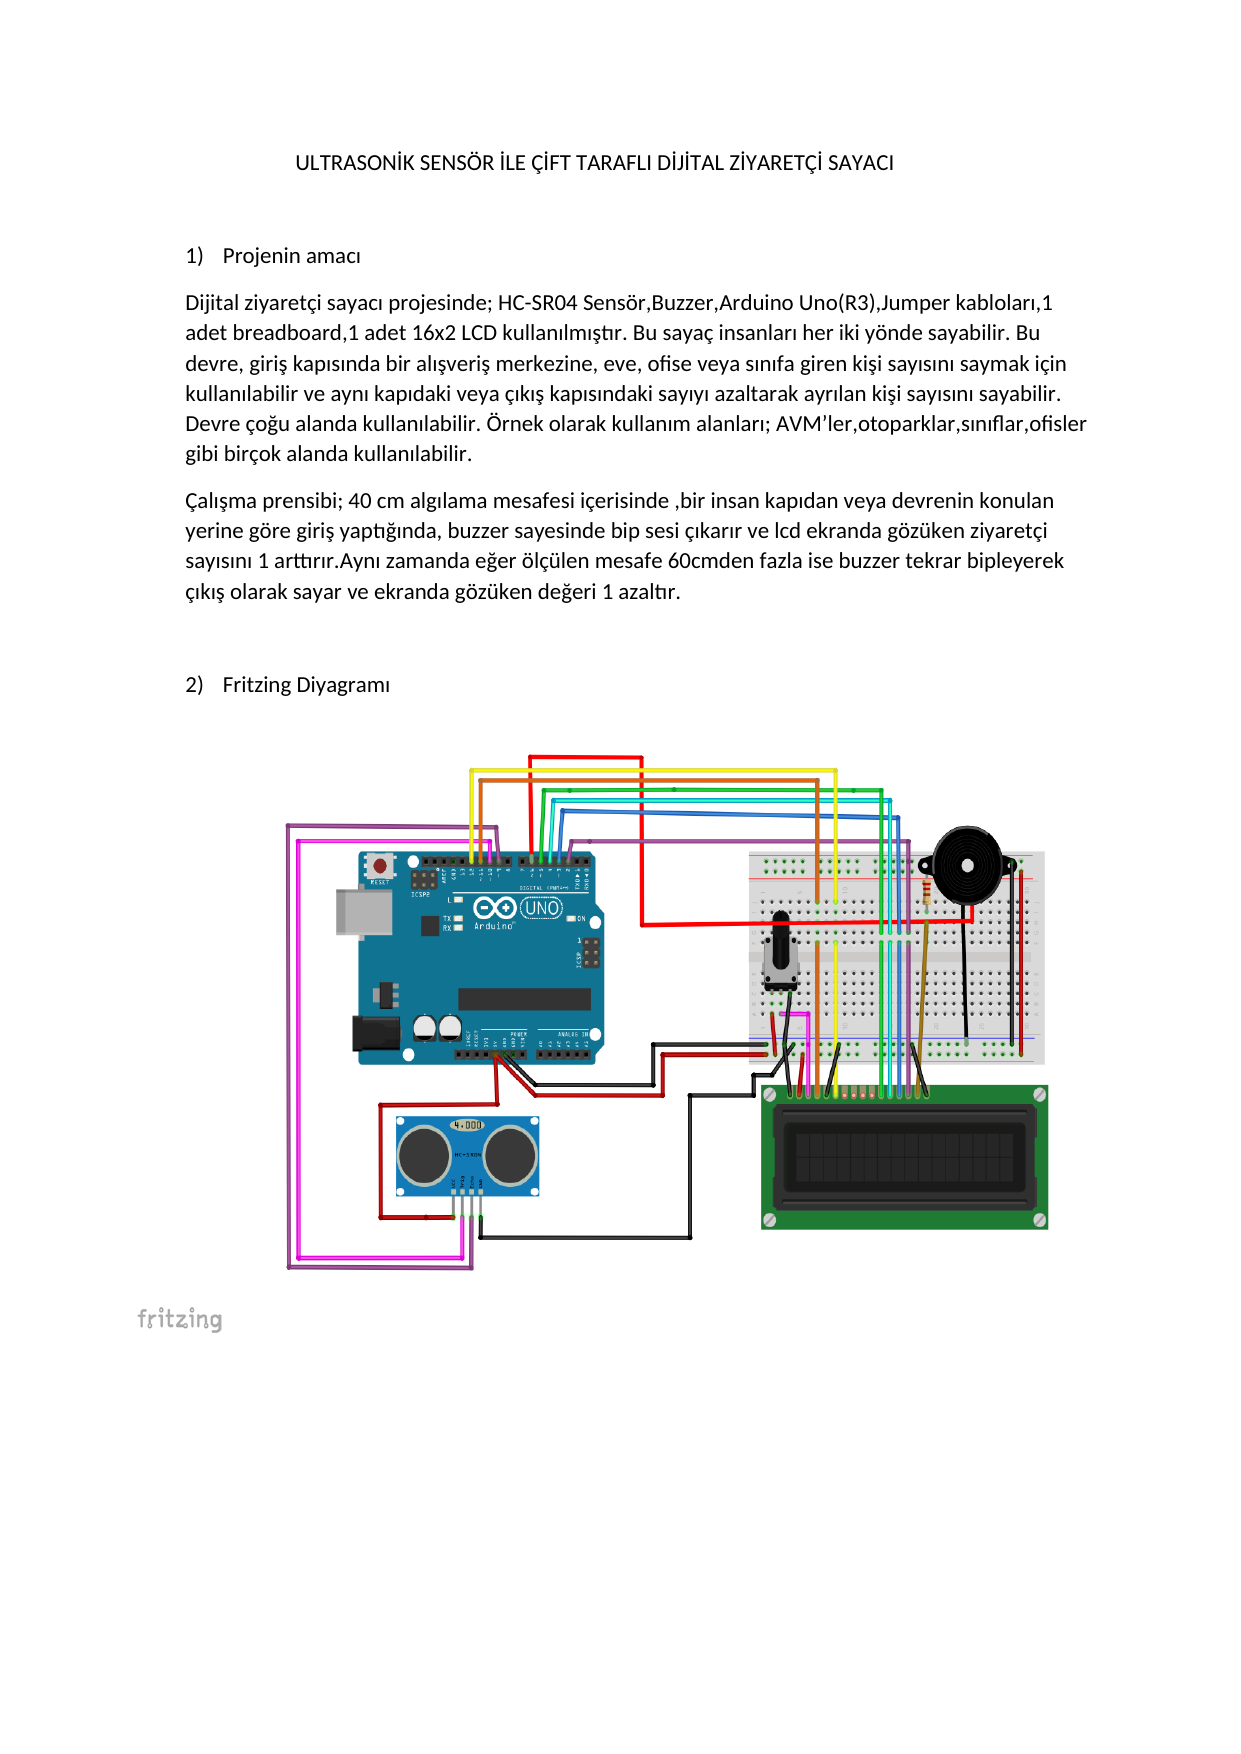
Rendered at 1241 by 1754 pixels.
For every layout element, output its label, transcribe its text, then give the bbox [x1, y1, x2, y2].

text Dijital ziyaretçi sayacı projesinde; HC-SR04 Sensör,Buzzer,Arduino Uno(R3),Jumper kabloları,1 adet breadboard,1 adet 16x2 LCD kullanılmıştır. Bu sayaç insanları her iki yönde sayabilir. Bu devre, giriş kapısında bir alışveriş merkezine, eve, ofise veya sınıfa giren kişi sayısını saymak için kullanılabilir ve aynı kapıdaki veya çıkış kapısındaki sayıyı azaltarak ayrılan kişi sayısını sayabilir. Devre çoğu alanda kullanılabilir. Örnek olarak kullanım alanları; AVM’ler,otoparklar,sınıflar,ofisler gibi birçok alanda kullanılabilir. [185, 288, 1093, 467]
picture [123, 709, 1114, 1344]
text Çalışma prensibi; 40 cm algılama mesafesi içerisinde ,bir insan kapıdan veya devrenin konulan yerine göre giriş yaptığında, buzzer sayesinde bip sesi çıkarır ve lcd ekranda gözüken ziyaretçi sayısını 1 arttırır.Aynı zamanda eğer ölçülen mesafe 60cmden fazla ise buzzer tekrar bipleyerek çıkış olarak sayar ve ekranda gözüken değeri 1 azaltır. [185, 486, 1093, 605]
text ULTRASONİK SENSÖR İLE ÇİFT TARAFLI DİJİTAL ZİYARETÇİ SAYACI [221, 148, 1093, 176]
list Fritzing Diyagramı [185, 671, 1093, 698]
list Projenin amacı [185, 241, 1093, 269]
